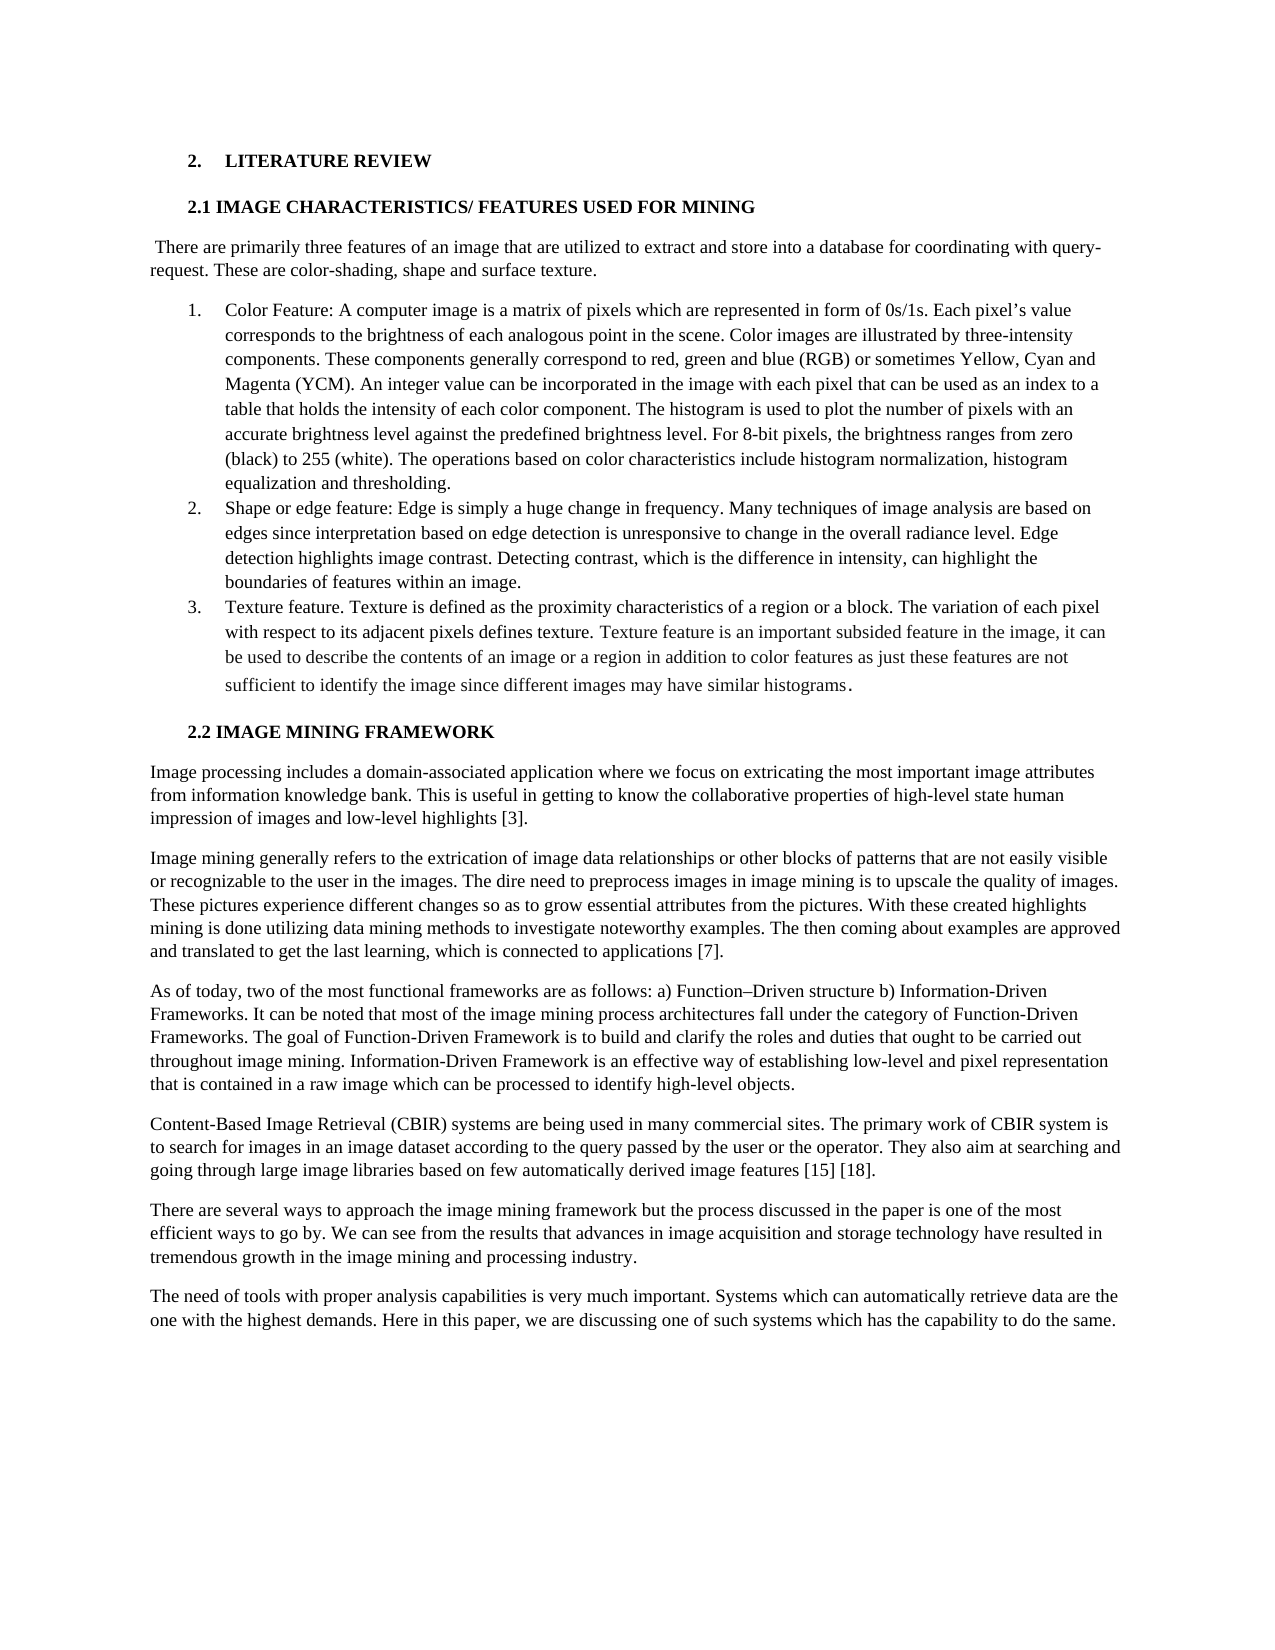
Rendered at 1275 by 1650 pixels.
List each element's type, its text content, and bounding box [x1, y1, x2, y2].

text 2.1 IMAGE CHARACTERISTICS/ FEATURES USED FOR MINING [155, 196, 1125, 217]
text There are several ways to approach the image mining framework but the process discussed in the paper is one of the most efficient ways to go by. We can see from the results that advances in image acquisition and storage technology have resulted in tremendous growth in the image mining and processing industry. [150, 1199, 1125, 1267]
list Texture feature. Texture is defined as the proximity characteristics of a region or a block. The variation of each pixel with respect to its adjacent pixels defines texture. Texture feature is an important subsided feature in the image, it can be used to describe the contents of an image or a region in addition to color features as just these features are not sufficient to identify the image since different images may have similar histograms. [187, 596, 1125, 696]
text Image processing includes a domain-associated application where we focus on extricating the most important image attributes from information knowledge bank. This is useful in getting to know the collaborative properties of high-level state human impression of images and low-level highlights [3]. [150, 761, 1125, 829]
list LITERATURE REVIEW [187, 150, 1125, 172]
text As of today, two of the most functional frameworks are as follows: a) Function–Driven structure b) Information-Driven Frameworks. It can be noted that most of the image mining process architectures fall under the category of Function-Driven Frameworks. The goal of Function-Driven Framework is to build and clarify the roles and duties that ought to be carried out throughout image mining. Information-Driven Framework is an effective way of establishing low-level and pixel representation that is contained in a raw image which can be processed to identify high-level objects. [150, 980, 1125, 1094]
list Color Feature: A computer image is a matrix of pixels which are represented in form of 0s/1s. Each pixel’s value corresponds to the brightness of each analogous point in the scene. Color images are illustrated by three-intensity components. These components generally correspond to red, green and blue (RGB) or sometimes Yellow, Cyan and Magenta (YCM). An integer value can be incorporated in the image with each pixel that can be used as an index to a table that holds the intensity of each color component. The histogram is used to plot the number of pixels with an accurate brightness level against the predefined brightness level. For 8-bit pixels, the brightness ranges from zero (black) to 255 (white). The operations based on color characteristics include histogram normalization, histogram equalization and thresholding. [187, 299, 1125, 494]
text The need of tools with proper analysis capabilities is very much important. Systems which can automatically retrieve data are the one with the highest demands. Here in this paper, we are discussing one of such systems which has the capability to do the same. [150, 1285, 1125, 1330]
list Shape or edge feature: Edge is simply a huge change in frequency. Many techniques of image analysis are based on edges since interpretation based on edge detection is unresponsive to change in the overall radiance level. Edge detection highlights image contrast. Detecting contrast, which is the difference in intensity, can highlight the boundaries of features within an image. [187, 497, 1125, 593]
text Image mining generally refers to the extrication of image data relationships or other blocks of patterns that are not easily visible or recognizable to the user in the images. The dire need to preprocess images in image mining is to upscale the quality of images. These pictures experience different changes so as to grow essential attributes from the pictures. With these created highlights mining is done utilizing data mining methods to investigate noteworthy examples. The then coming about examples are approved and translated to get the last learning, which is connected to applications [7]. [150, 847, 1125, 962]
text There are primarily three features of an image that are utilized to extract and store into a database for coordinating with query-request. These are color-shading, shape and surface texture. [150, 236, 1125, 280]
text 2.2 IMAGE MINING FRAMEWORK [150, 721, 1125, 742]
text Content-Based Image Retrieval (CBIR) systems are being used in many commercial sites. The primary work of CBIR system is to search for images in an image dataset according to the query passed by the user or the operator. They also aim at searching and going through large image libraries based on few automatically derived image features [15] [18]. [150, 1113, 1125, 1181]
